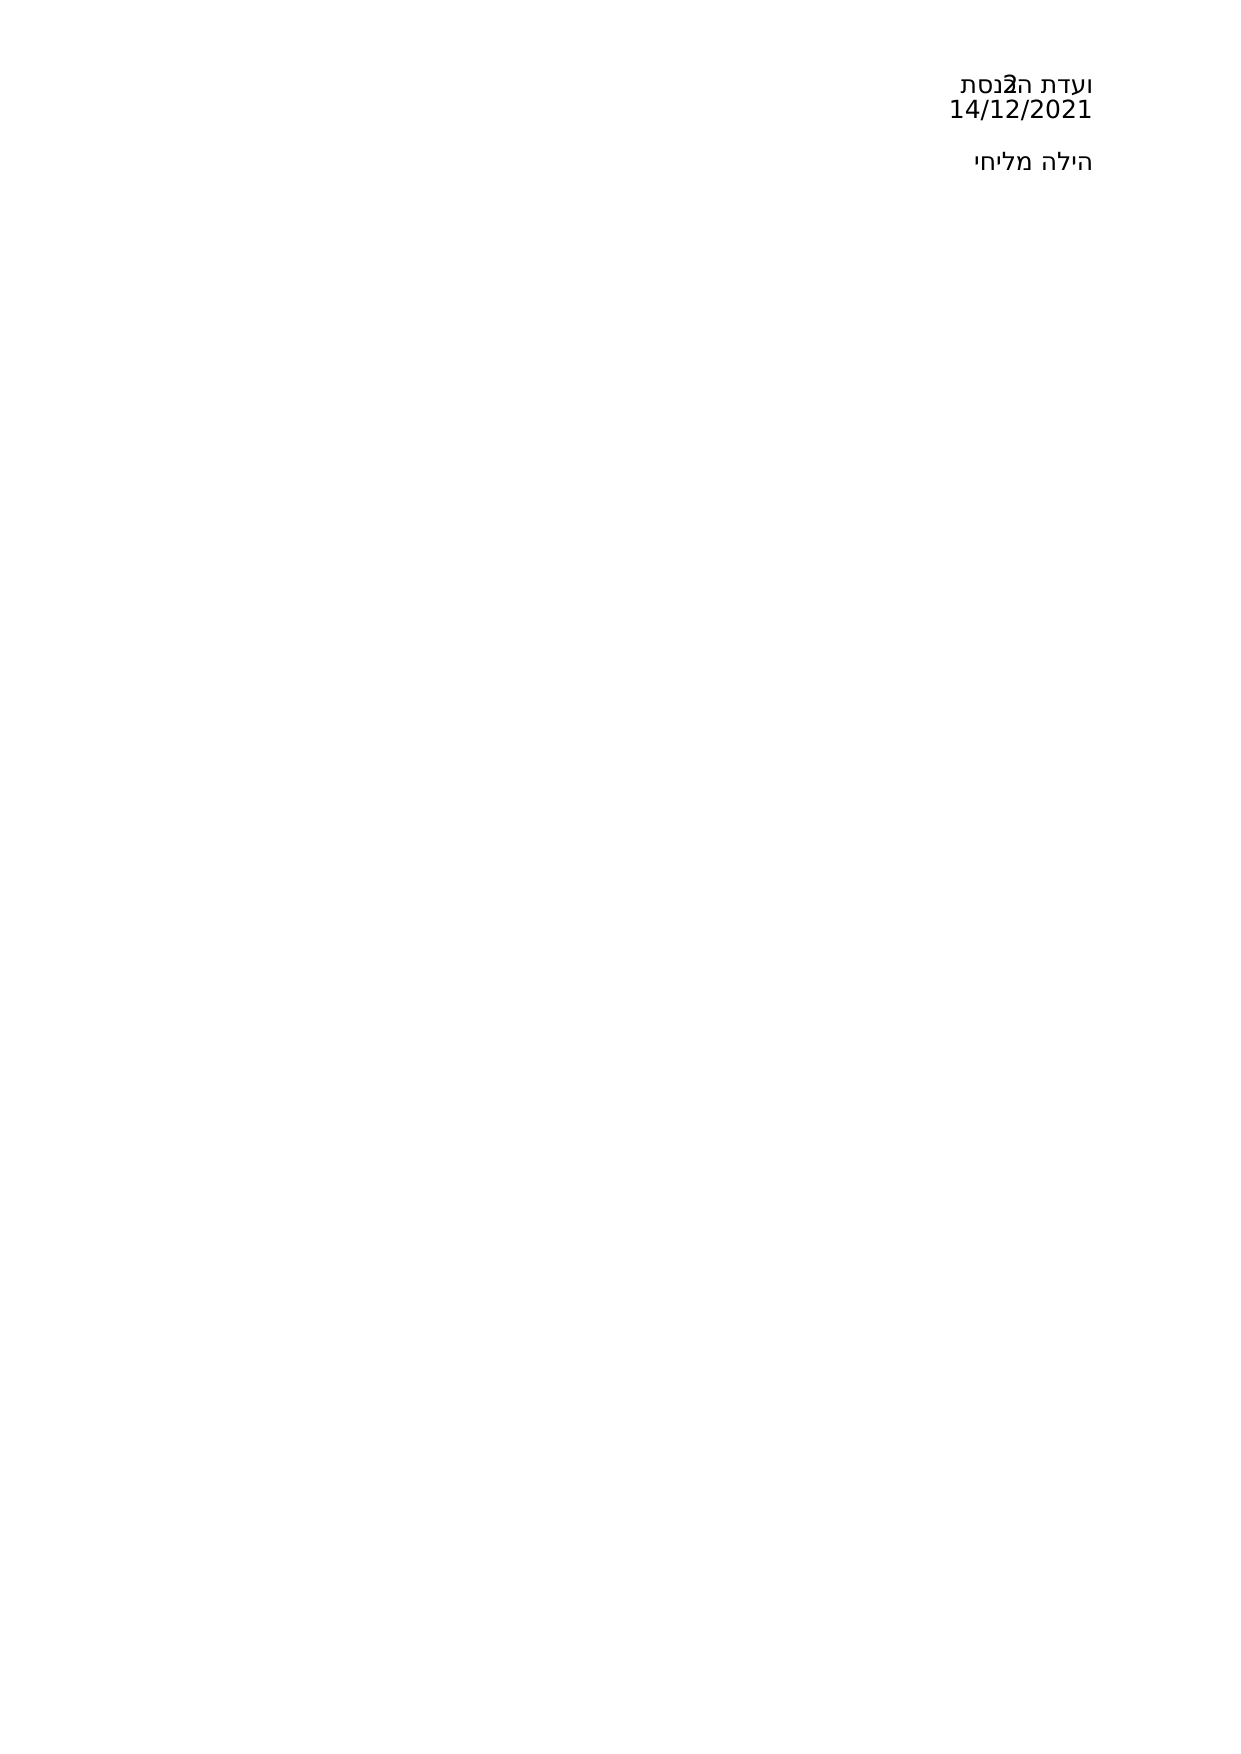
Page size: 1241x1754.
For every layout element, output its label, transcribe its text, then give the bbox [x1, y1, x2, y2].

text הילה מליחי [147, 150, 1093, 175]
